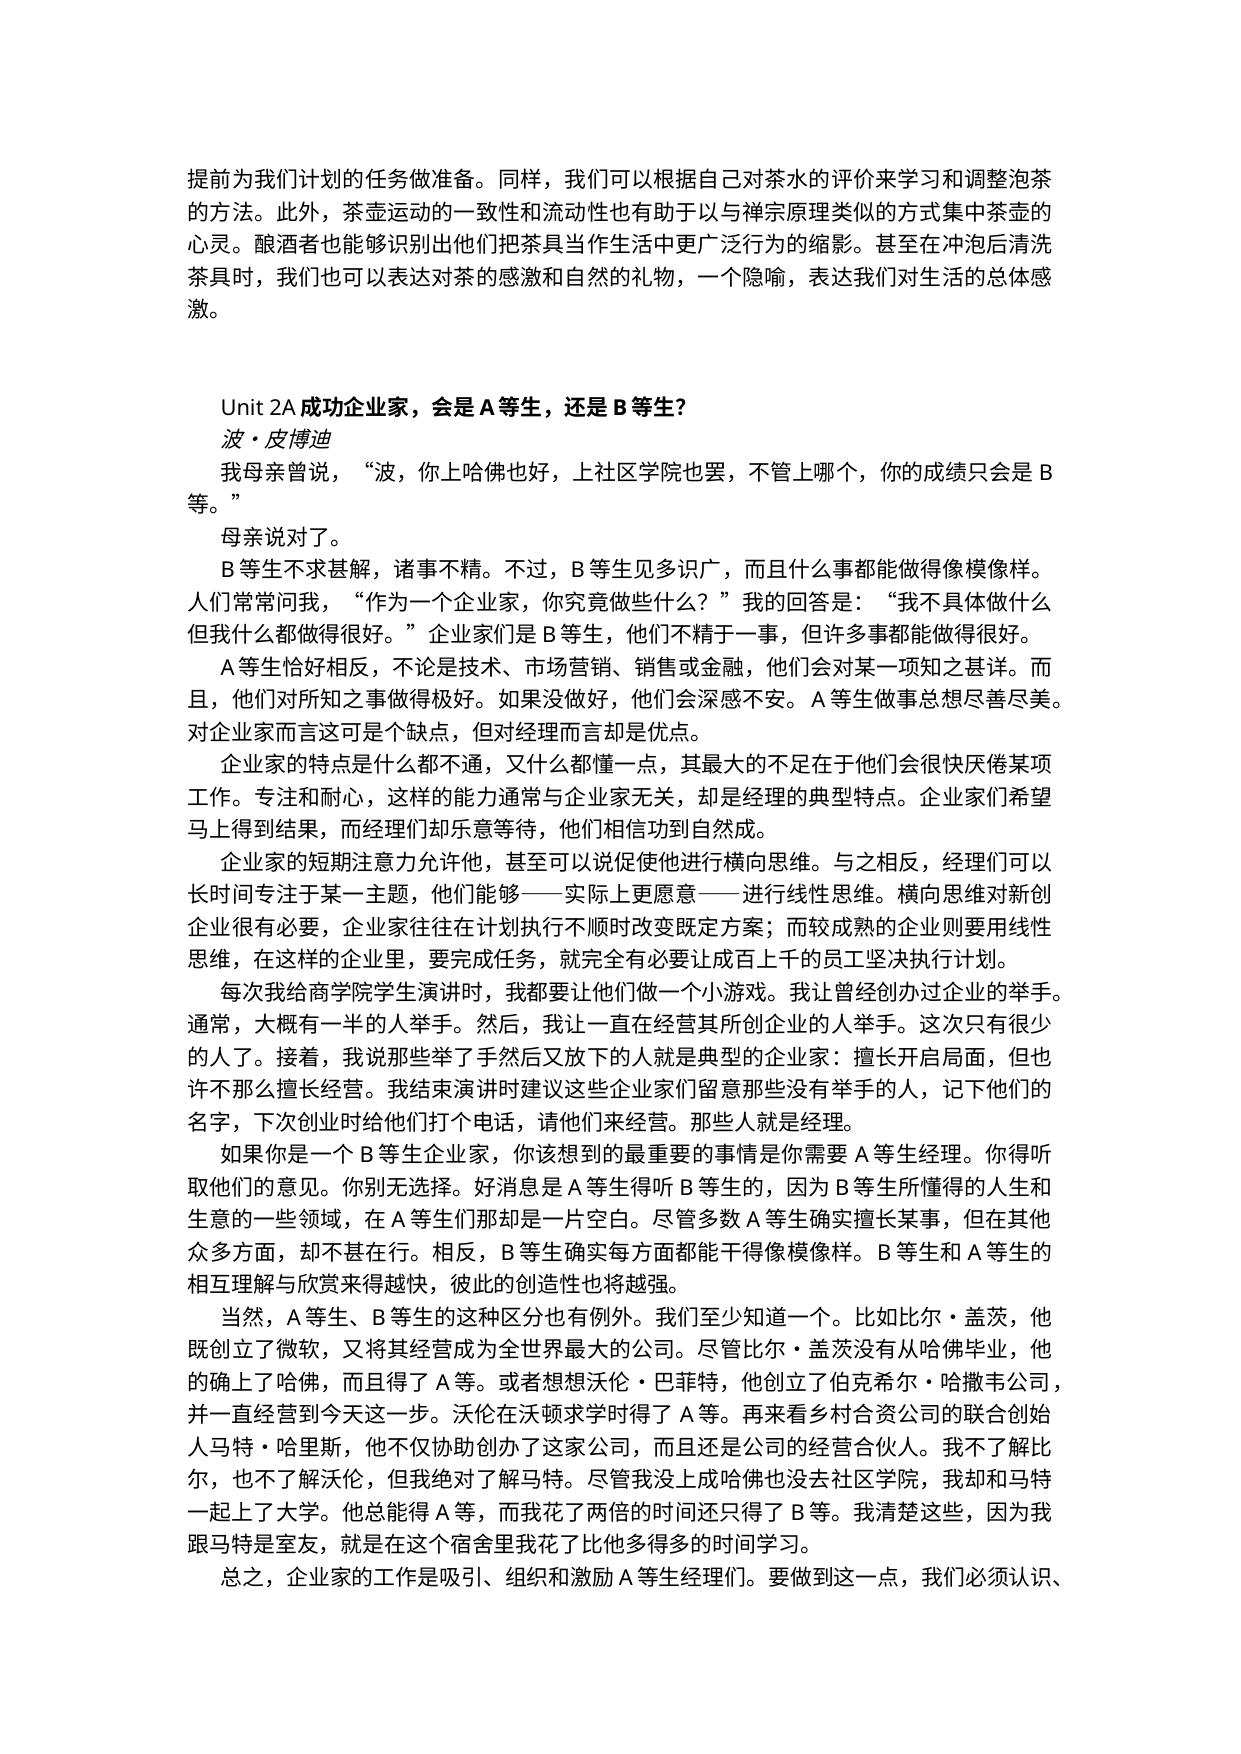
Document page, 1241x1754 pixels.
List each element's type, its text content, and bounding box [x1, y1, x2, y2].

text B等生不求甚解，诸事不精。不过，B等生见多识广，而且什么事都能做得像模像样。人们常常问我，“作为一个企业家，你究竟做些什么？”我的回答是：“我不具体做什么，但我什么都做得很好。”企业家们是B等生，他们不精于一事，但许多事都能做得很好。 [187, 552, 1053, 649]
text 每次我给商学院学生演讲时，我都要让他们做一个小游戏。我让曾经创办过企业的举手。通常，大概有一半的人举手。然后，我让一直在经营其所创企业的人举手。这次只有很少的人了。接着，我说那些举了手然后又放下的人就是典型的企业家：擅长开启局面，但也许不那么擅长经营。我结束演讲时建议这些企业家们留意那些没有举手的人，记下他们的名字，下次创业时给他们打个电话，请他们来经营。那些人就是经理。 [187, 974, 1053, 1137]
text 我母亲曾说，“波，你上哈佛也好，上社区学院也罢，不管上哪个，你的成绩只会是B等。” [187, 454, 1053, 519]
text Unit 2A成功企业家，会是A等生，还是B等生？ [187, 389, 1053, 422]
text 当然，A等生、B等生的这种区分也有例外。我们至少知道一个。比如比尔•盖茨，他既创立了微软，又将其经营成为全世界最大的公司。尽管比尔•盖茨没有从哈佛毕业，他的确上了哈佛，而且得了A等。或者想想沃伦•巴菲特，他创立了伯克希尔•哈撒韦公司，并一直经营到今天这一步。沃伦在沃顿求学时得了A等。再来看乡村合资公司的联合创始人马特•哈里斯，他不仅协助创办了这家公司，而且还是公司的经营合伙人。我不了解比尔，也不了解沃伦，但我绝对了解马特。尽管我没上成哈佛也没去社区学院，我却和马特一起上了大学。他总能得A等，而我花了两倍的时间还只得了B等。我清楚这些，因为我跟马特是室友，就是在这个宿舍里我花了比他多得多的时间学习。 [187, 1299, 1053, 1559]
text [187, 162, 1053, 324]
text 波•皮博迪 [187, 422, 1053, 454]
text A等生恰好相反，不论是技术、市场营销、销售或金融，他们会对某一项知之甚详。而且，他们对所知之事做得极好。如果没做好，他们会深感不安。A等生做事总想尽善尽美。对企业家而言这可是个缺点，但对经理而言却是优点。 [187, 649, 1053, 747]
text 企业家的特点是什么都不通，又什么都懂一点，其最大的不足在于他们会很快厌倦某项工作。专注和耐心，这样的能力通常与企业家无关，却是经理的典型特点。企业家们希望马上得到结果，而经理们却乐意等待，他们相信功到自然成。 [187, 747, 1053, 844]
text 如果你是一个B等生企业家，你该想到的最重要的事情是你需要A等生经理。你得听取他们的意见。你别无选择。好消息是A等生得听B等生的，因为B等生所懂得的人生和生意的一些领域，在A等生们那却是一片空白。尽管多数A等生确实擅长某事，但在其他众多方面，却不甚在行。相反，B等生确实每方面都能干得像模像样。B等生和A等生的相互理解与欣赏来得越快，彼此的创造性也将越强。 [187, 1137, 1053, 1299]
text 企业家的短期注意力允许他，甚至可以说促使他进行横向思维。与之相反，经理们可以长时间专注于某一主题，他们能够——实际上更愿意——进行线性思维。横向思维对新创企业很有必要，企业家往往在计划执行不顺时改变既定方案；而较成熟的企业则要用线性思维，在这样的企业里，要完成任务，就完全有必要让成百上千的员工坚决执行计划。 [187, 844, 1053, 974]
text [187, 1559, 1053, 1592]
text 母亲说对了。 [187, 519, 1053, 552]
